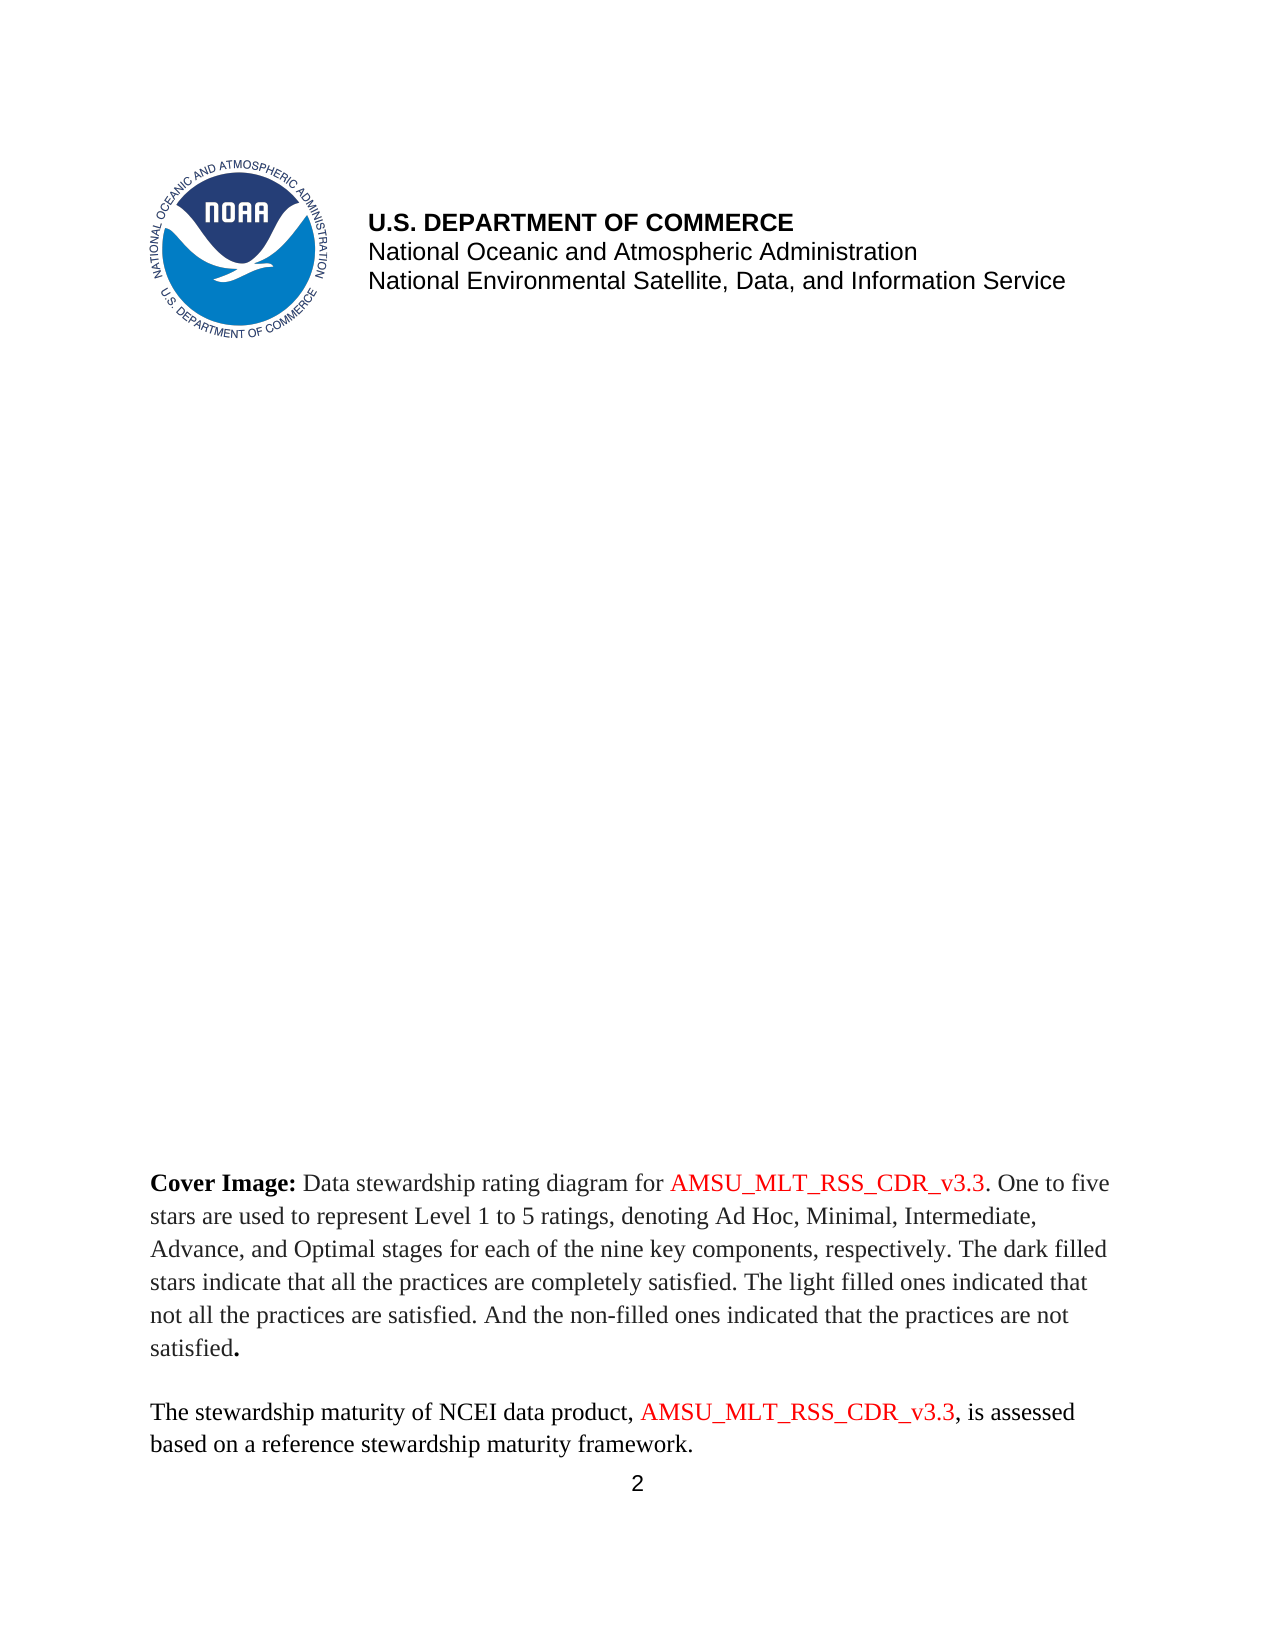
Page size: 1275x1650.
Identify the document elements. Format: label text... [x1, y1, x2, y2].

picture [149, 160, 328, 339]
table_header [139, 150, 357, 353]
table_header U.S. DEPARTMENT OF COMMERCE National Oceanic and Atmospheric Administration National Environmental Satellite, Data, and Information Service [358, 150, 1114, 353]
text Cover Image: Data stewardship rating diagram for AMSU_MLT_RSS_CDR_v3.3. One to five stars are used to represent Level 1 to 5 ratings, denoting Ad Hoc, Minimal, Intermediate, Advance, and Optimal stages for each of the nine key components, respectively. The dark filled stars indicate that all the practices are completely satisfied. The light filled ones indicated that not all the practices are satisfied. And the non-filled ones indicated that the practices are not satisfied. [150, 1168, 1125, 1362]
text The stewardship maturity of NCEI data product, AMSU_MLT_RSS_CDR_v3.3, is assessed based on a reference stewardship maturity framework. [150, 1397, 1125, 1458]
